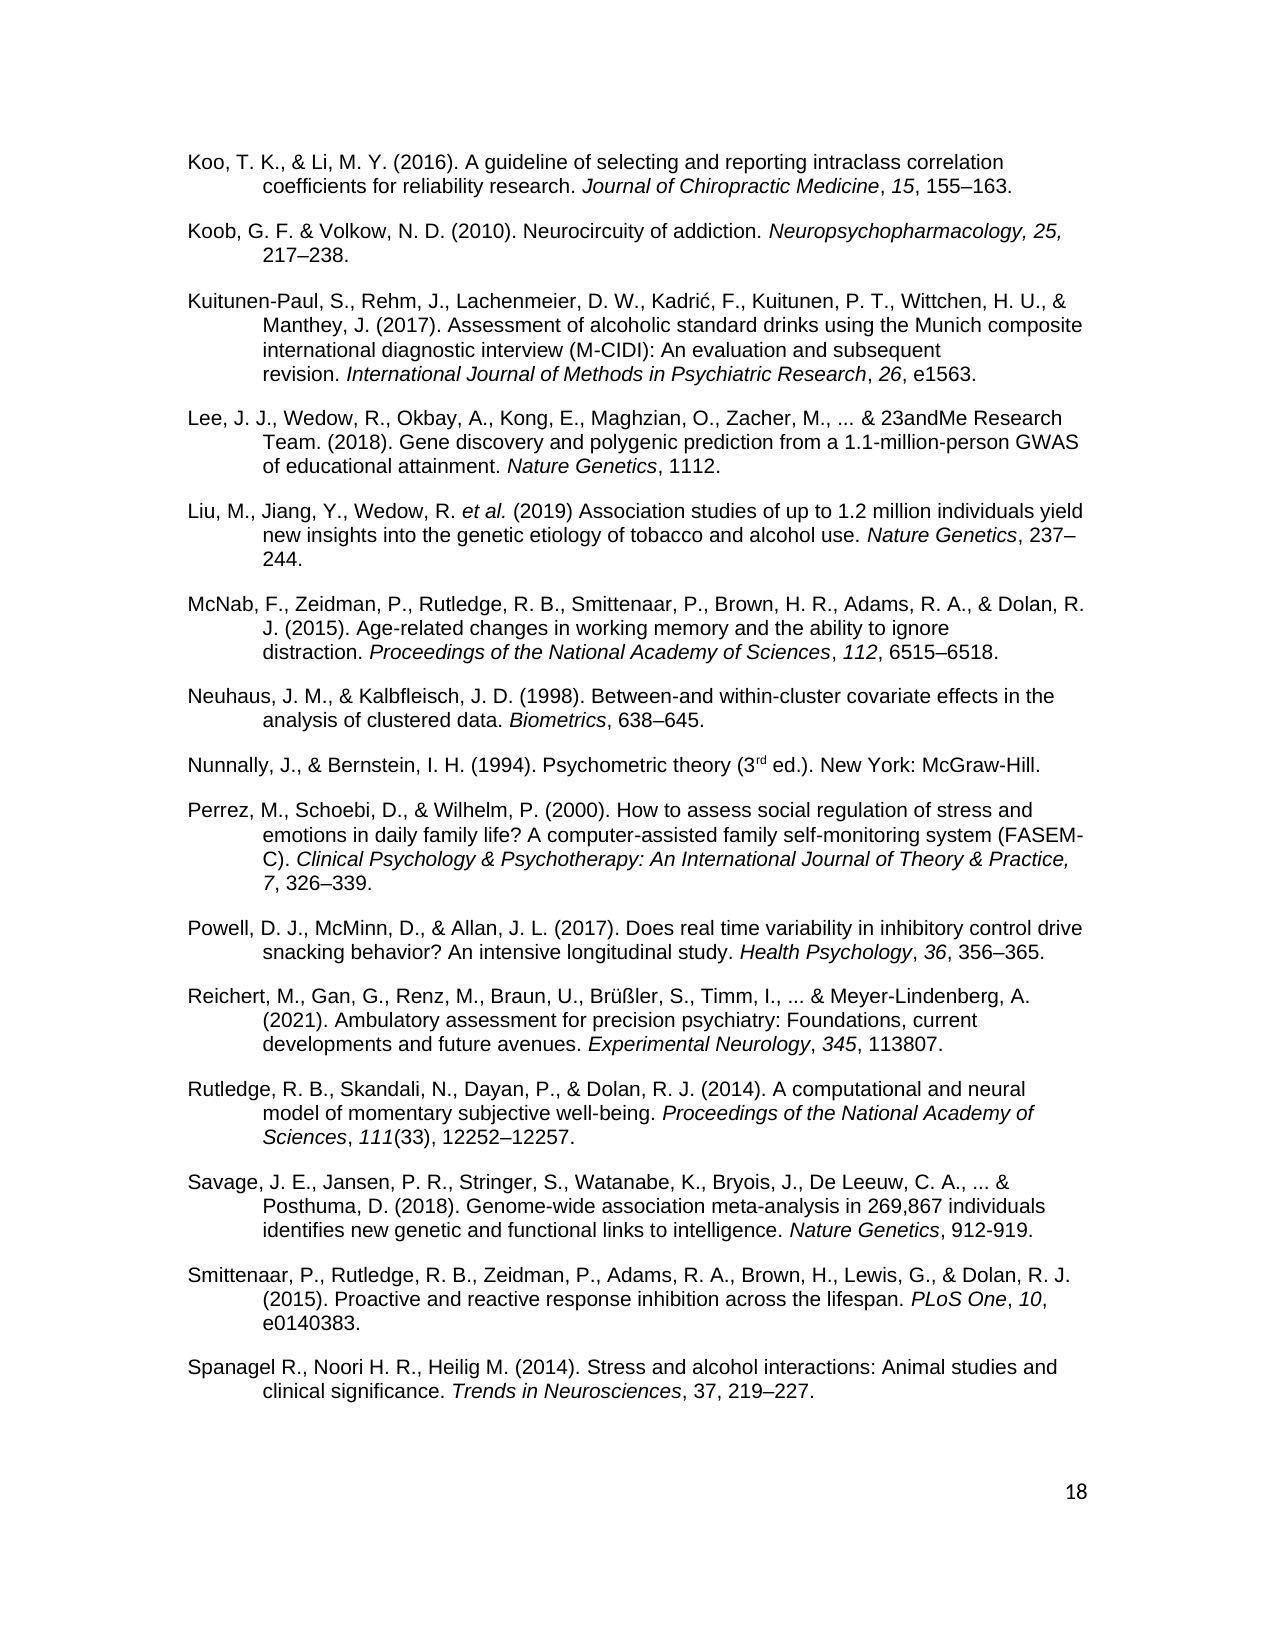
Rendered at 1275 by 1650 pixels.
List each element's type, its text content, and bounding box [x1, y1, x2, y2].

text Reichert, M., Gan, G., Renz, M., Braun, U., Brüßler, S., Timm, I., ... & Meyer-Lindenberg, A. (2021). Ambulatory assessment for precision psychiatry: Foundations, current developments and future avenues. Experimental Neurology, 345, 113807. [187, 984, 1087, 1056]
text Lee, J. J., Wedow, R., Okbay, A., Kong, E., Maghzian, O., Zacher, M., ... & 23andMe Research Team. (2018). Gene discovery and polygenic prediction from a 1.1-million-person GWAS of educational attainment. Nature Genetics, 1112. [187, 406, 1087, 478]
text Perrez, M., Schoebi, D., & Wilhelm, P. (2000). How to assess social regulation of stress and emotions in daily family life? A computer‐assisted family self‐monitoring system (FASEM‐C). Clinical Psychology & Psychotherapy: An International Journal of Theory & Practice, 7, 326–339. [187, 798, 1087, 895]
text Powell, D. J., McMinn, D., & Allan, J. L. (2017). Does real time variability in inhibitory control drive snacking behavior? An intensive longitudinal study. Health Psychology, 36, 356–365. [187, 916, 1087, 963]
text Nunnally, J., & Bernstein, I. H. (1994). Psychometric theory (3rd ed.). New York: McGraw-Hill. [187, 753, 1087, 777]
text Spanagel R., Noori H. R., Heilig M. (2014). Stress and alcohol interactions: Animal studies and clinical significance. Trends in Neurosciences, 37, 219–227. [187, 1355, 1087, 1403]
text Savage, J. E., Jansen, P. R., Stringer, S., Watanabe, K., Bryois, J., De Leeuw, C. A., ... & Posthuma, D. (2018). Genome-wide association meta-analysis in 269,867 individuals identifies new genetic and functional links to intelligence. Nature Genetics, 912-919. [187, 1170, 1087, 1242]
text Neuhaus, J. M., & Kalbfleisch, J. D. (1998). Between-and within-cluster covariate effects in the analysis of clustered data. Biometrics, 638–645. [187, 684, 1087, 732]
text McNab, F., Zeidman, P., Rutledge, R. B., Smittenaar, P., Brown, H. R., Adams, R. A., & Dolan, R. J. (2015). Age-related changes in working memory and the ability to ignore distraction. Proceedings of the National Academy of Sciences, 112, 6515–6518. [187, 592, 1087, 663]
text Koob, G. F. & Volkow, N. D. (2010). Neurocircuity of addiction. Neuropsychopharmacology, 25, 217–238. [187, 219, 1087, 267]
text Liu, M., Jiang, Y., Wedow, R. et al. (2019) Association studies of up to 1.2 million individuals yield new insights into the genetic etiology of tobacco and alcohol use. Nature Genetics, 237–244. [187, 499, 1087, 571]
text Koo, T. K., & Li, M. Y. (2016). A guideline of selecting and reporting intraclass correlation coefficients for reliability research. Journal of Chiropractic Medicine, 15, 155–163. [187, 150, 1087, 198]
text Rutledge, R. B., Skandali, N., Dayan, P., & Dolan, R. J. (2014). A computational and neural model of momentary subjective well-being. Proceedings of the National Academy of Sciences, 111(33), 12252–12257. [187, 1077, 1087, 1149]
text Smittenaar, P., Rutledge, R. B., Zeidman, P., Adams, R. A., Brown, H., Lewis, G., & Dolan, R. J. (2015). Proactive and reactive response inhibition across the lifespan. PLoS One, 10, e0140383. [187, 1262, 1087, 1334]
text Kuitunen‐Paul, S., Rehm, J., Lachenmeier, D. W., Kadrić, F., Kuitunen, P. T., Wittchen, H. U., & Manthey, J. (2017). Assessment of alcoholic standard drinks using the Munich composite international diagnostic interview (M‐CIDI): An evaluation and subsequent revision. International Journal of Methods in Psychiatric Research, 26, e1563. [187, 287, 1087, 385]
